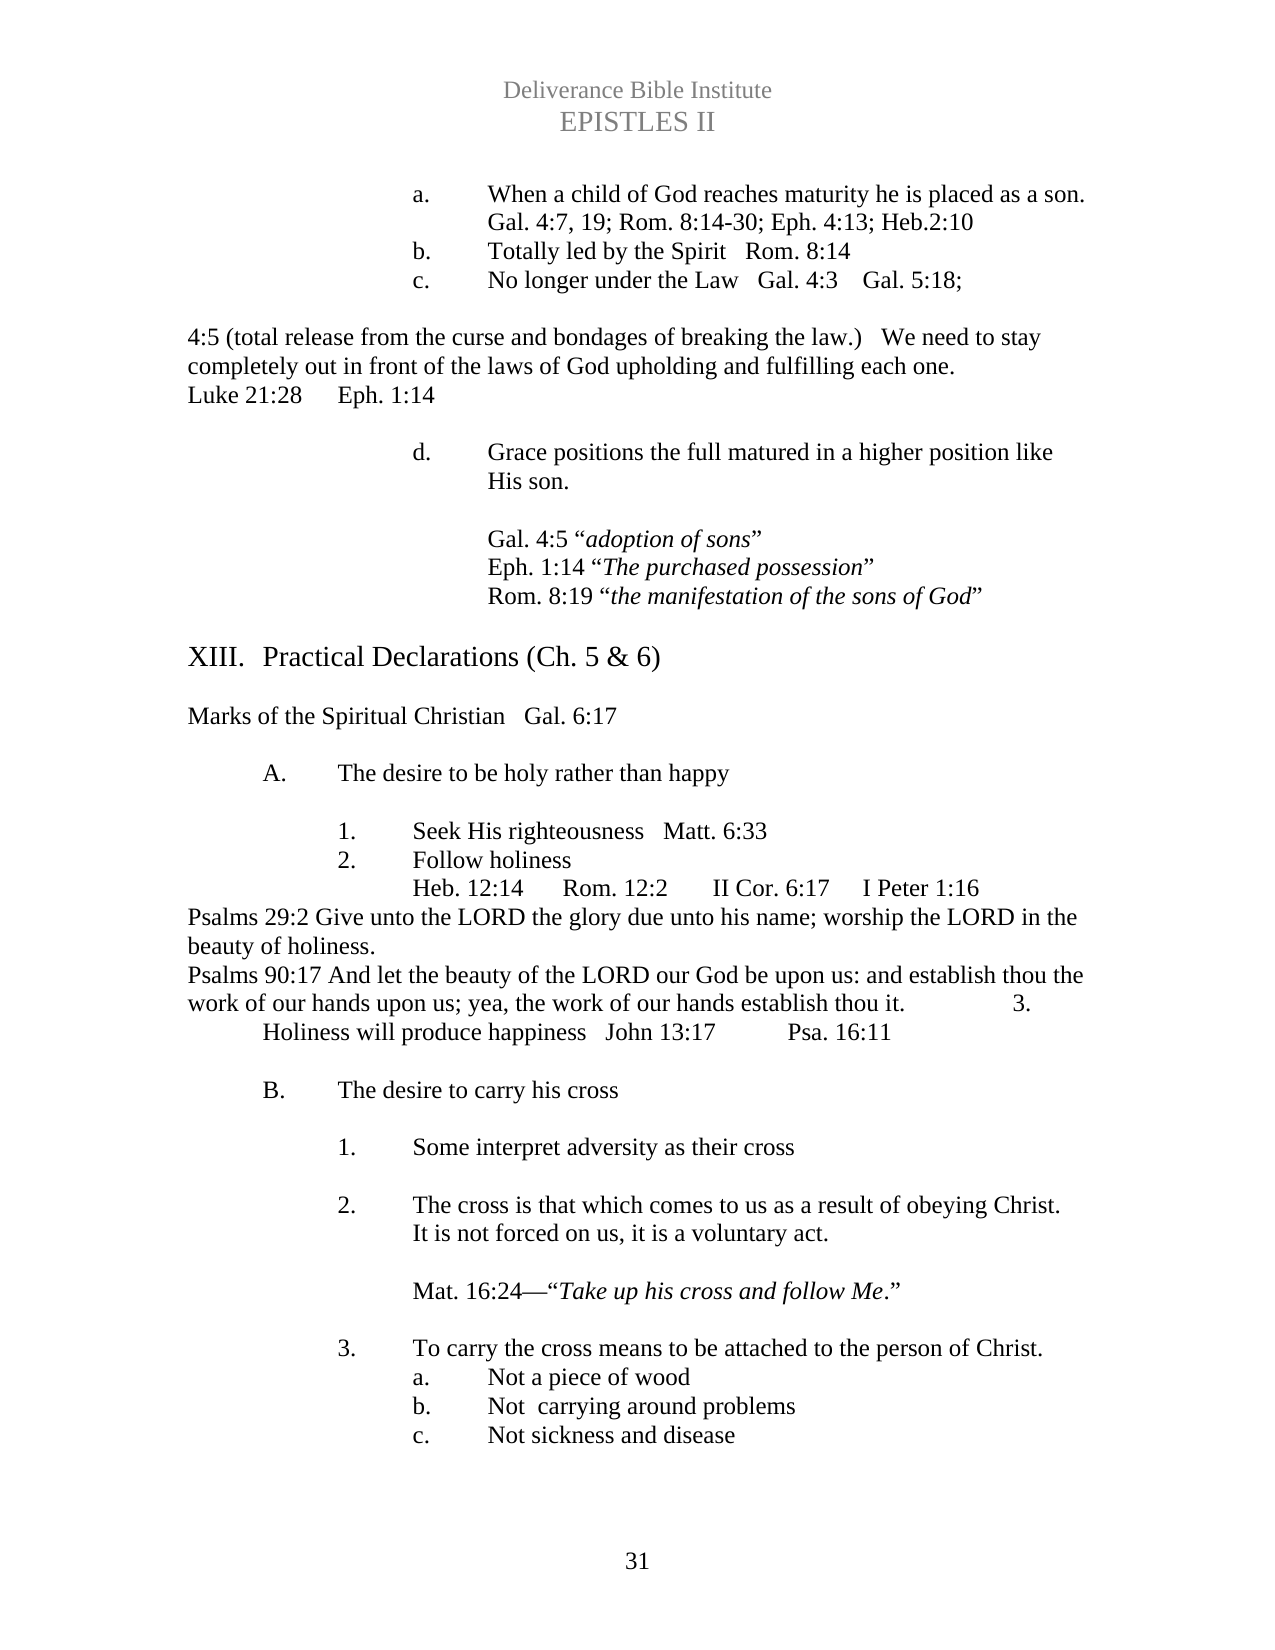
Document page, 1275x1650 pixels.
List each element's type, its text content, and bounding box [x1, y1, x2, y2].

text It is not forced on us, it is a voluntary act. [187, 1218, 1087, 1247]
text 2. The cross is that which comes to us as a result of obeying Christ. [337, 1190, 1087, 1218]
text a. When a child of God reaches maturity he is placed as a son. Gal. 4:7, 19; Rom. 8:14-30; Eph. 4:13; Heb.2:10 [412, 179, 1087, 236]
text B. The desire to carry his cross [187, 1075, 1087, 1103]
text c. Not sickness and disease [187, 1420, 1087, 1448]
text c. No longer under the Law Gal. 4:3 Gal. 5:18; [187, 265, 1087, 294]
text 2. Follow holiness [187, 845, 1087, 873]
text Psalms 29:2 Give unto the LORD the glory due unto his name; worship the LORD in the beauty of holiness. [187, 902, 1087, 960]
text b. Not carrying around problems [187, 1391, 1087, 1420]
text Luke 21:28 Eph. 1:14 [187, 380, 1087, 409]
text A. The desire to be holy rather than happy [187, 758, 1087, 787]
subtitle Practical Declarations (Ch. 5 & 6) [187, 639, 1087, 672]
text Eph. 1:14 “The purchased possession” [187, 552, 1087, 581]
text Mat. 16:24—“Take up his cross and follow Me.” [187, 1276, 1087, 1305]
text Marks of the Spiritual Christian Gal. 6:17 [187, 701, 1087, 730]
text b. Totally led by the Spirit Rom. 8:14 [187, 236, 1087, 265]
text Heb. 12:14 Rom. 12:2 II Cor. 6:17 I Peter 1:16 [187, 873, 1087, 902]
text 4:5 (total release from the curse and bondages of breaking the law.) We need to stay completely out in front of the laws of God upholding and fulfilling each one. [187, 322, 1087, 380]
text a. Not a piece of wood [187, 1362, 1087, 1391]
text Psalms 90:17 And let the beauty of the LORD our God be upon us: and establish thou the work of our hands upon us; yea, the work of our hands establish thou it. 3. Holiness will produce happiness John 13:17 Psa. 16:11 [187, 960, 1087, 1046]
text 3. To carry the cross means to be attached to the person of Christ. [337, 1333, 1087, 1362]
text 1. Some interpret adversity as their cross [187, 1132, 1087, 1161]
text Gal. 4:5 “adoption of sons” [187, 524, 1087, 552]
text 1. Seek His righteousness Matt. 6:33 [187, 816, 1087, 845]
text d. Grace positions the full matured in a higher position like His son. [412, 437, 1087, 495]
text Rom. 8:19 “the manifestation of the sons of God” [187, 581, 1087, 610]
